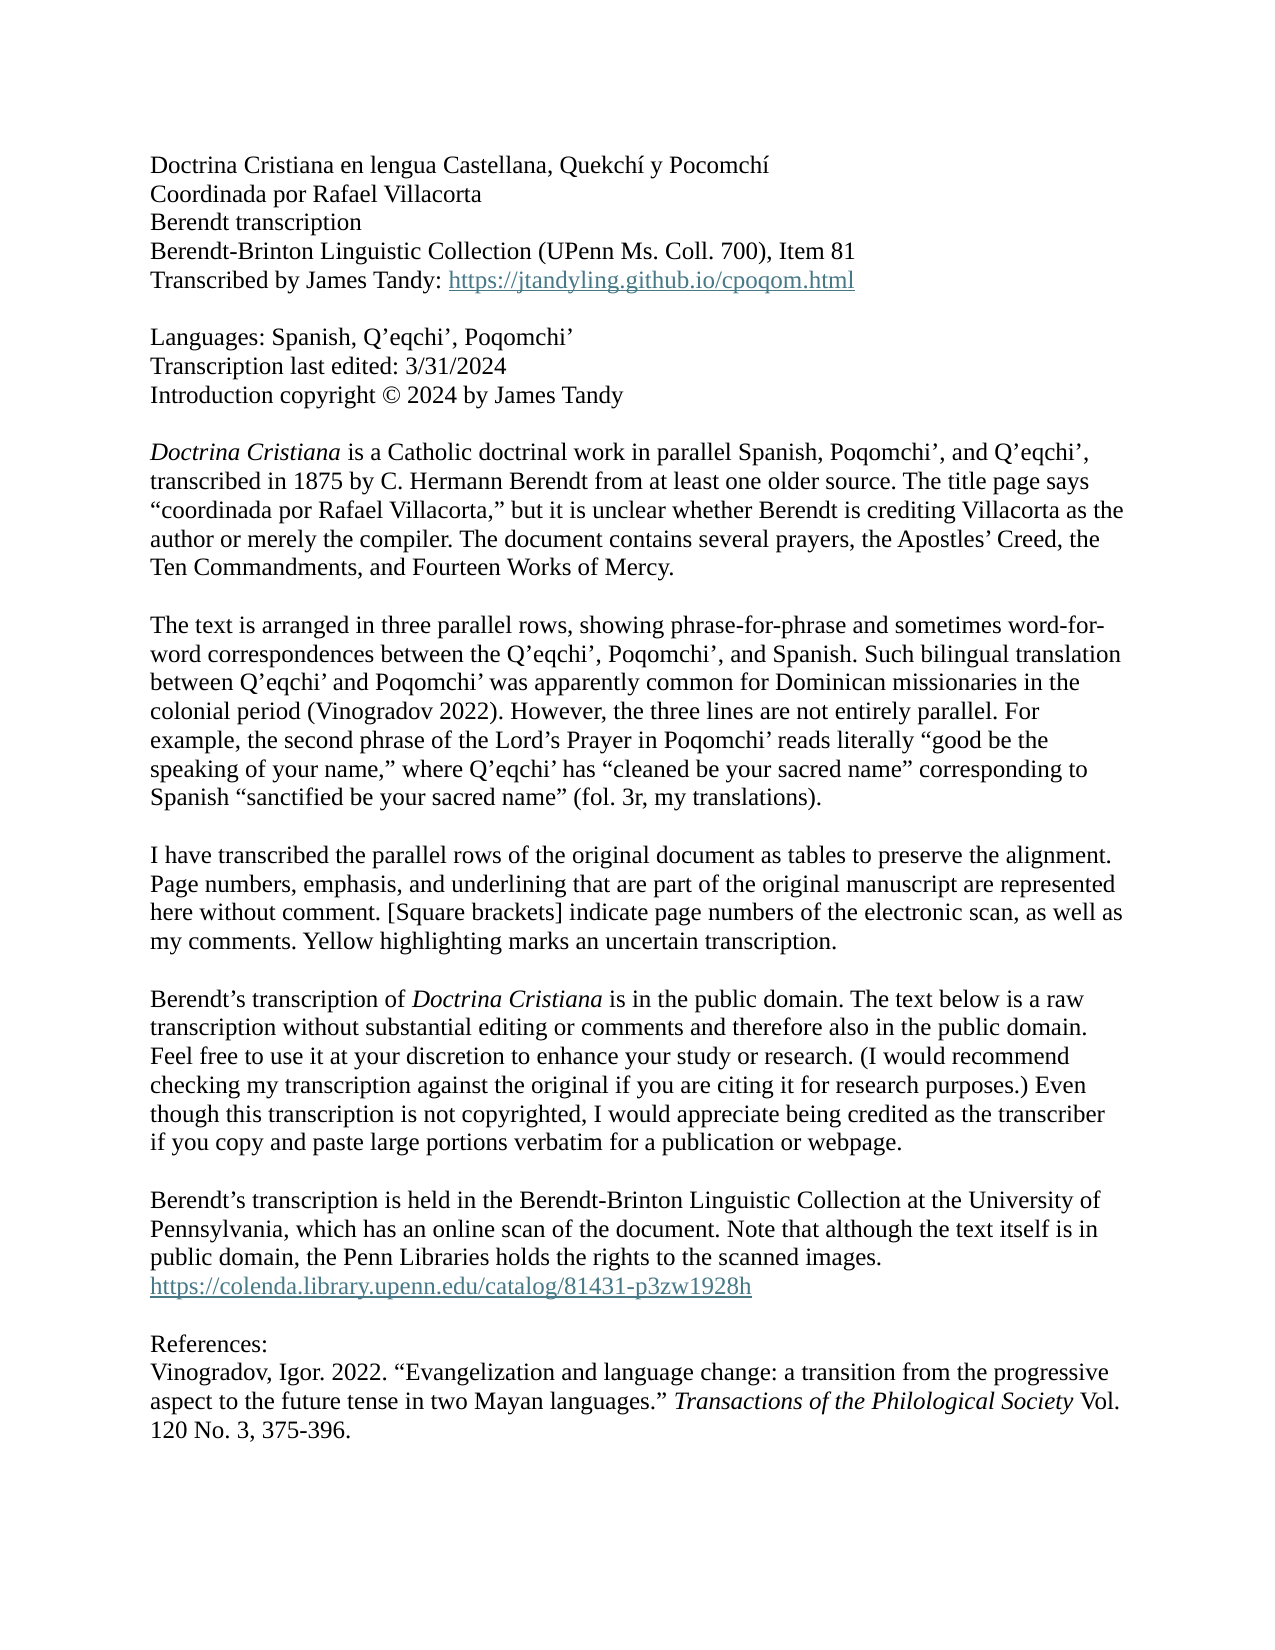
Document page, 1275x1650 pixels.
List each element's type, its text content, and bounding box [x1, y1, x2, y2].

text I have transcribed the parallel rows of the original document as tables to preserve the alignment. Page numbers, emphasis, and underlining that are part of the original manuscript are represented here without comment. [Square brackets] indicate page numbers of the electronic scan, as well as my comments. Yellow highlighting marks an uncertain transcription. [150, 840, 1125, 955]
text The text is arranged in three parallel rows, showing phrase-for-phrase and sometimes word-for-word correspondences between the Q’eqchi’, Poqomchi’, and Spanish. Such bilingual translation between Q’eqchi’ and Poqomchi’ was apparently common for Dominican missionaries in the colonial period (Vinogradov 2022). However, the three lines are not entirely parallel. For example, the second phrase of the Lord’s Prayer in Poqomchi’ reads literally “good be the speaking of your name,” where Q’eqchi’ has “cleaned be your sacred name” corresponding to Spanish “sanctified be your sacred name” (fol. 3r, my translations). [150, 610, 1125, 811]
text Berendt-Brinton Linguistic Collection (UPenn Ms. Coll. 700), Item 81 [150, 236, 1125, 265]
text Berendt’s transcription of Doctrina Cristiana is in the public domain. The text below is a raw transcription without substantial editing or comments and therefore also in the public domain. Feel free to use it at your discretion to enhance your study or research. (I would recommend checking my transcription against the original if you are citing it for research purposes.) Even though this transcription is not copyrighted, I would appreciate being credited as the transcriber if you copy and paste large portions verbatim for a publication or webpage. [150, 984, 1125, 1156]
text Doctrina Cristiana is a Catholic doctrinal work in parallel Spanish, Poqomchi’, and Q’eqchi’, transcribed in 1875 by C. Hermann Berendt from at least one older source. The title page says “coordinada por Rafael Villacorta,” but it is unclear whether Berendt is crediting Villacorta as the author or merely the compiler. The document contains several prayers, the Apostles’ Creed, the Ten Commandments, and Fourteen Works of Mercy. [150, 437, 1125, 581]
text https://colenda.library.upenn.edu/catalog/81431-p3zw1928h [150, 1271, 1125, 1300]
text Berendt’s transcription is held in the Berendt-Brinton Linguistic Collection at the University of Pennsylvania, which has an online scan of the document. Note that although the text itself is in public domain, the Penn Libraries holds the rights to the scanned images. [150, 1185, 1125, 1271]
text Berendt transcription [150, 207, 1125, 236]
text Languages: Spanish, Q’eqchi’, Poqomchi’ [150, 322, 1125, 351]
text Transcription last edited: 3/31/2024 [150, 351, 1125, 380]
text Introduction copyright © 2024 by James Tandy [150, 380, 1125, 409]
text Doctrina Cristiana en lengua Castellana, Quekchí y Pocomchí [150, 150, 1125, 179]
text Vinogradov, Igor. 2022. “Evangelization and language change: a transition from the progressive aspect to the future tense in two Mayan languages.” Transactions of the Philological Society Vol. 120 No. 3, 375-396. [150, 1357, 1125, 1444]
text Coordinada por Rafael Villacorta [150, 179, 1125, 207]
text Transcribed by James Tandy: https://jtandyling.github.io/cpoqom.html [150, 265, 1125, 294]
text References: [150, 1329, 1125, 1357]
